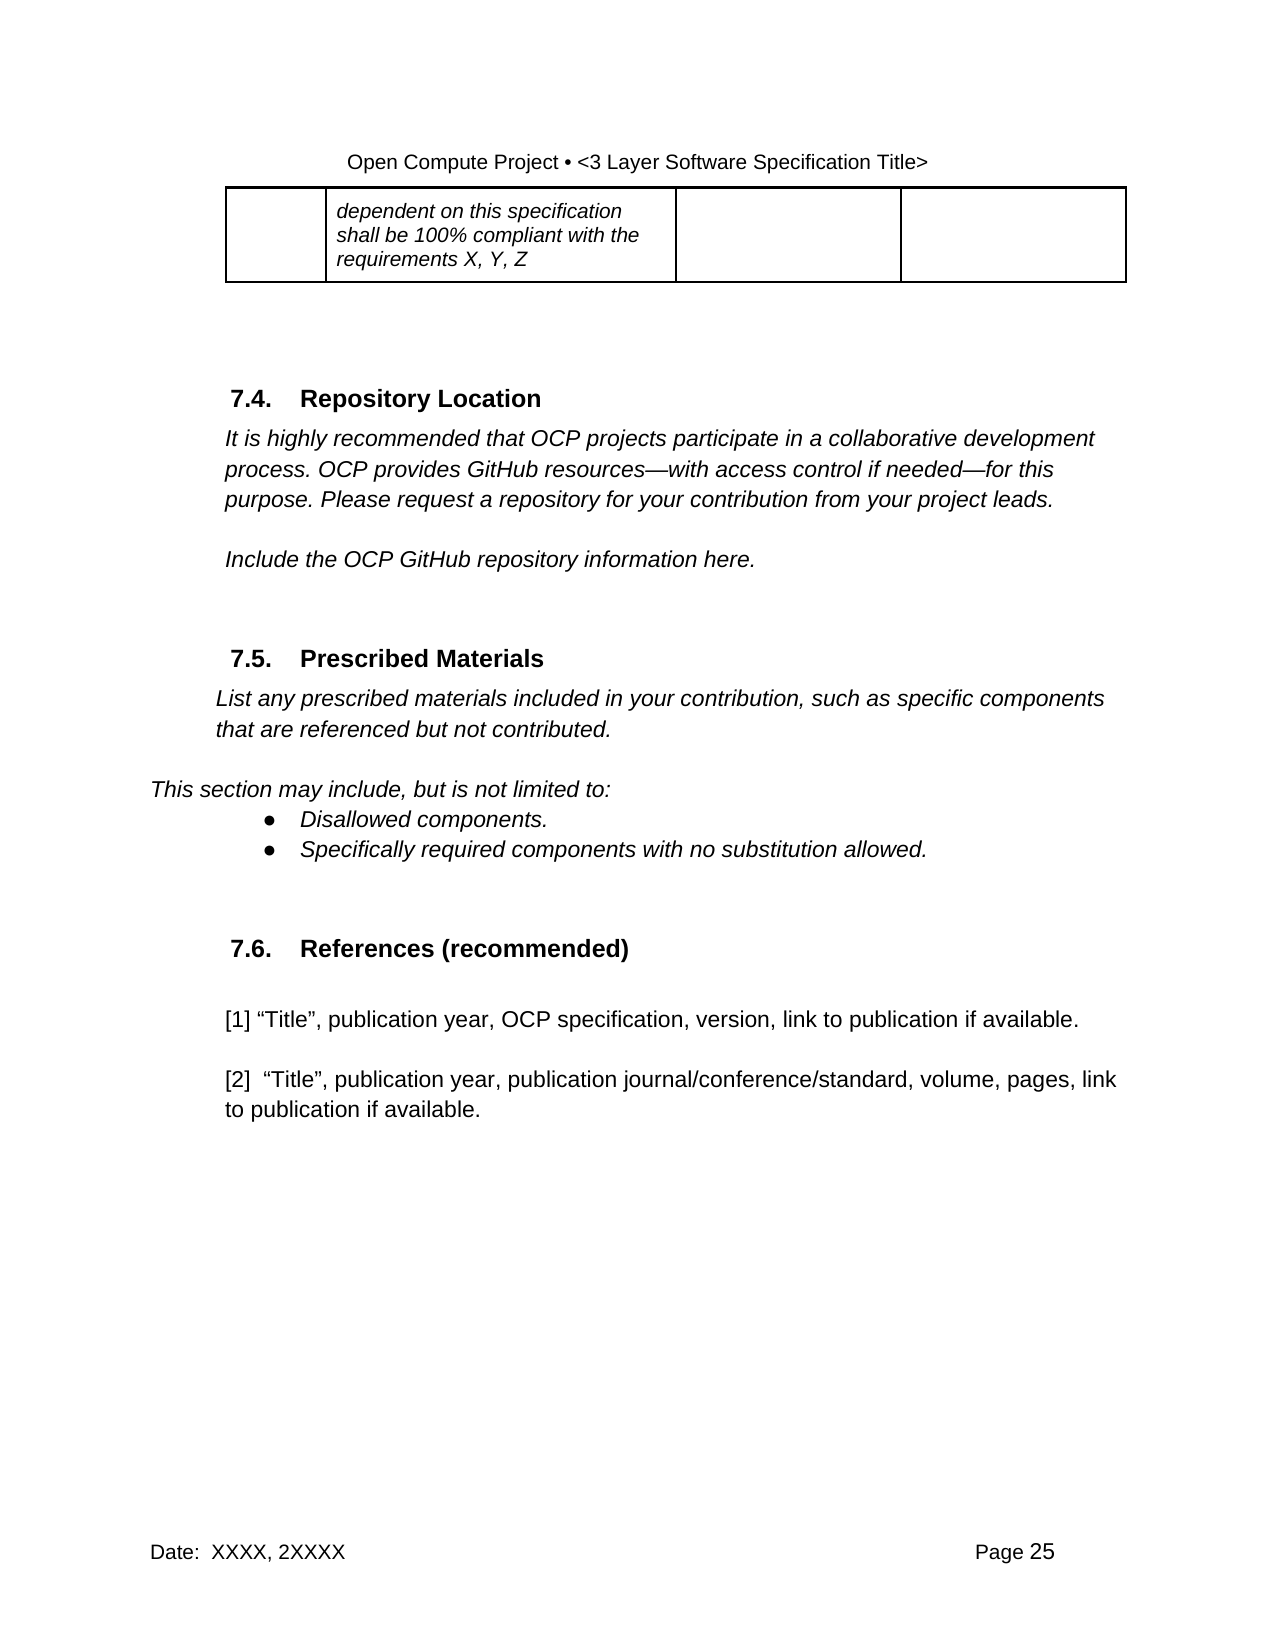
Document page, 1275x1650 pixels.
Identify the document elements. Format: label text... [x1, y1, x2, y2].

subtitle Repository Location [272, 384, 1125, 413]
text Include the OCP GitHub repository information here. [225, 546, 1125, 572]
subtitle Prescribed Materials [272, 644, 1125, 673]
table_cell Y [902, 189, 1125, 281]
text It is highly recommended that OCP projects participate in a collaborative development process. OCP provides GitHub resources—with access control if needed—for this purpose. Please request a repository for your contribution from your project leads. [225, 425, 1125, 512]
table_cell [327, 189, 675, 281]
table_cell 4 [677, 189, 900, 281]
text [1] “Title”, publication year, OCP specification, version, link to publication if available. [225, 1006, 1125, 1032]
list Specifically required components with no substitution allowed. [262, 836, 1125, 863]
subtitle References (recommended) [272, 934, 1125, 963]
text This section may include, but is not limited to: [150, 776, 1125, 802]
list Disallowed components. [262, 806, 1125, 832]
table_cell 3 [227, 189, 325, 281]
text [2] “Title”, publication year, publication journal/conference/standard, volume, pages, link to publication if available. [225, 1066, 1125, 1123]
text List any prescribed materials included in your contribution, such as specific components that are referenced but not contributed. [216, 685, 1125, 742]
